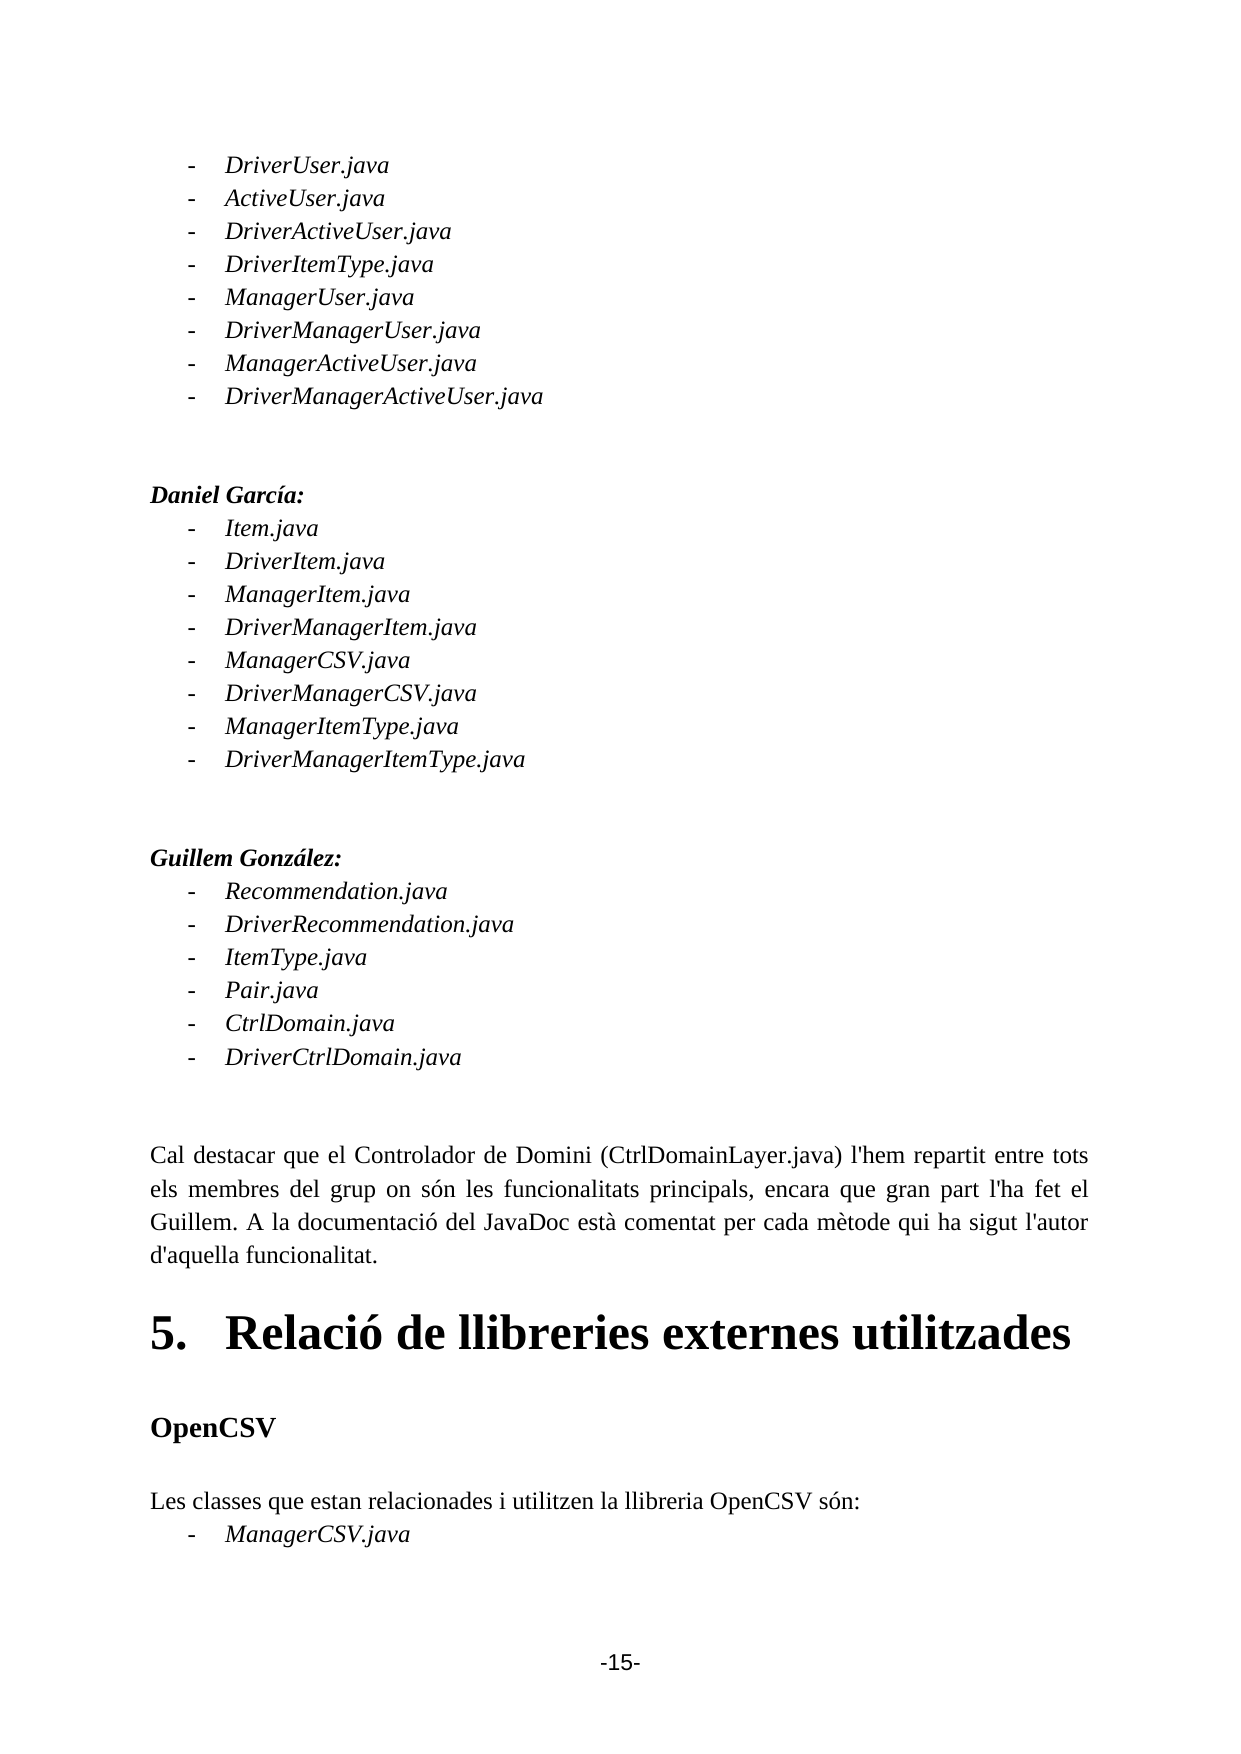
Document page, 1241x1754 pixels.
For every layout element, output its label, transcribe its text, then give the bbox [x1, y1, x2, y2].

list DriverCtrlDomain.java [187, 1042, 1090, 1070]
list Item.java [187, 513, 1090, 542]
list ItemType.java [187, 942, 1090, 971]
list DriverItemType.java [187, 249, 1090, 278]
list DriverUser.java [187, 150, 1090, 179]
list DriverManagerCSV.java [187, 678, 1090, 707]
list DriverRecommendation.java [187, 909, 1090, 938]
text Les classes que estan relacionades i utilitzen la llibreria OpenCSV són: [150, 1486, 1090, 1514]
list DriverManagerUser.java [187, 315, 1090, 344]
list ManagerActiveUser.java [187, 348, 1090, 377]
list CtrlDomain.java [187, 1008, 1090, 1037]
list ManagerItem.java [187, 579, 1090, 608]
list ActiveUser.java [187, 183, 1090, 212]
list DriverActiveUser.java [187, 216, 1090, 245]
list Pair.java [187, 976, 1090, 1004]
list ManagerCSV.java [187, 645, 1090, 674]
list Relació de llibreries externes utilitzades [187, 1303, 1090, 1360]
list DriverManagerActiveUser.java [187, 381, 1090, 410]
list ManagerCSV.java [187, 1519, 1090, 1548]
subtitle OpenCSV [150, 1411, 1090, 1444]
text Guillem González: [150, 843, 1090, 872]
list ManagerItemType.java [187, 711, 1090, 740]
list DriverManagerItemType.java [187, 744, 1090, 773]
list DriverManagerItem.java [187, 612, 1090, 641]
list DriverItem.java [187, 546, 1090, 575]
list ManagerUser.java [187, 282, 1090, 311]
text Daniel García: [150, 480, 1090, 509]
text Cal destacar que el Controlador de Domini (CtrlDomainLayer.java) l'hem repartit entre tots els membres del grup on són les funcionalitats principals, encara que gran part l'ha fet el Guillem. A la documentació del JavaDoc està comentat per cada mètode qui ha sigut l'autor d'aquella funcionalitat. [150, 1141, 1090, 1268]
list Recommendation.java [187, 876, 1090, 905]
